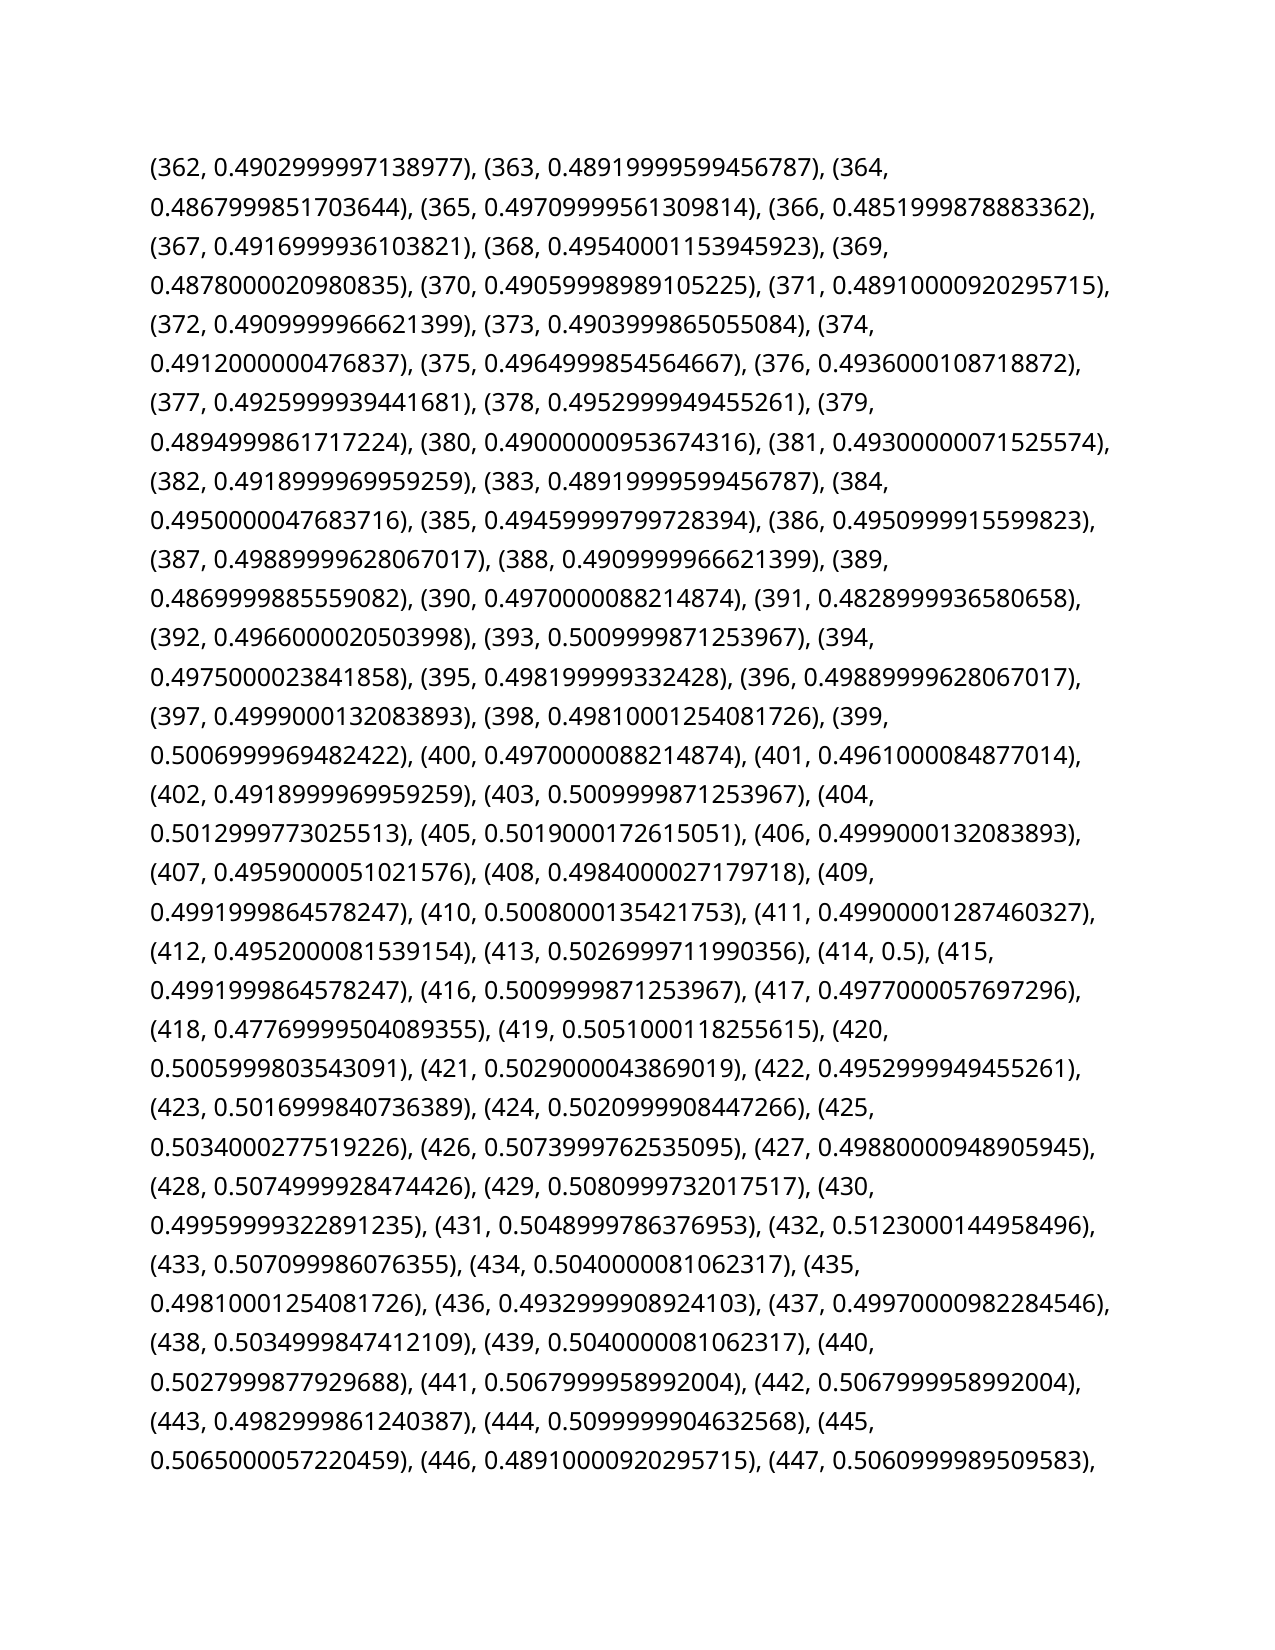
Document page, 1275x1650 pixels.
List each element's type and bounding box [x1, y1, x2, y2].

text [150, 150, 1125, 1477]
